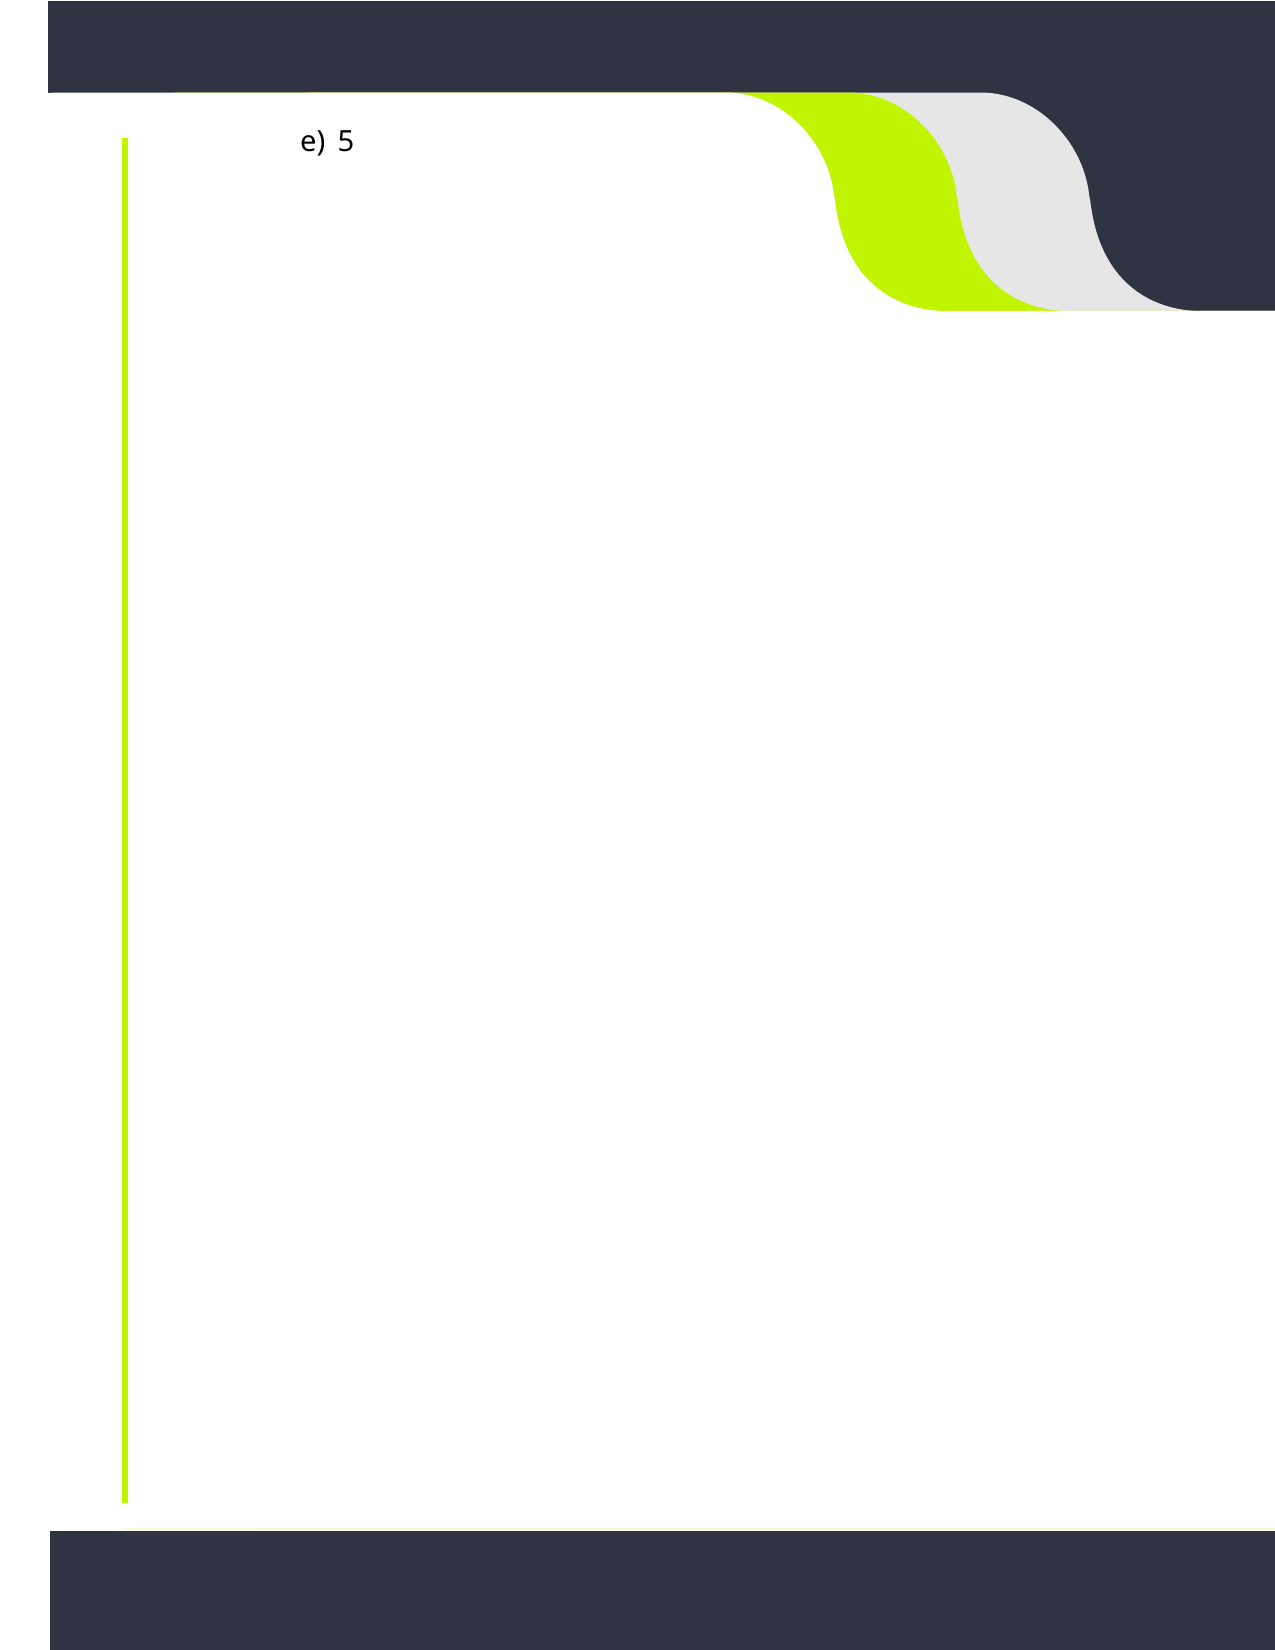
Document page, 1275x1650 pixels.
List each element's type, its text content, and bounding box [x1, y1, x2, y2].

list 5 [300, 120, 1125, 160]
